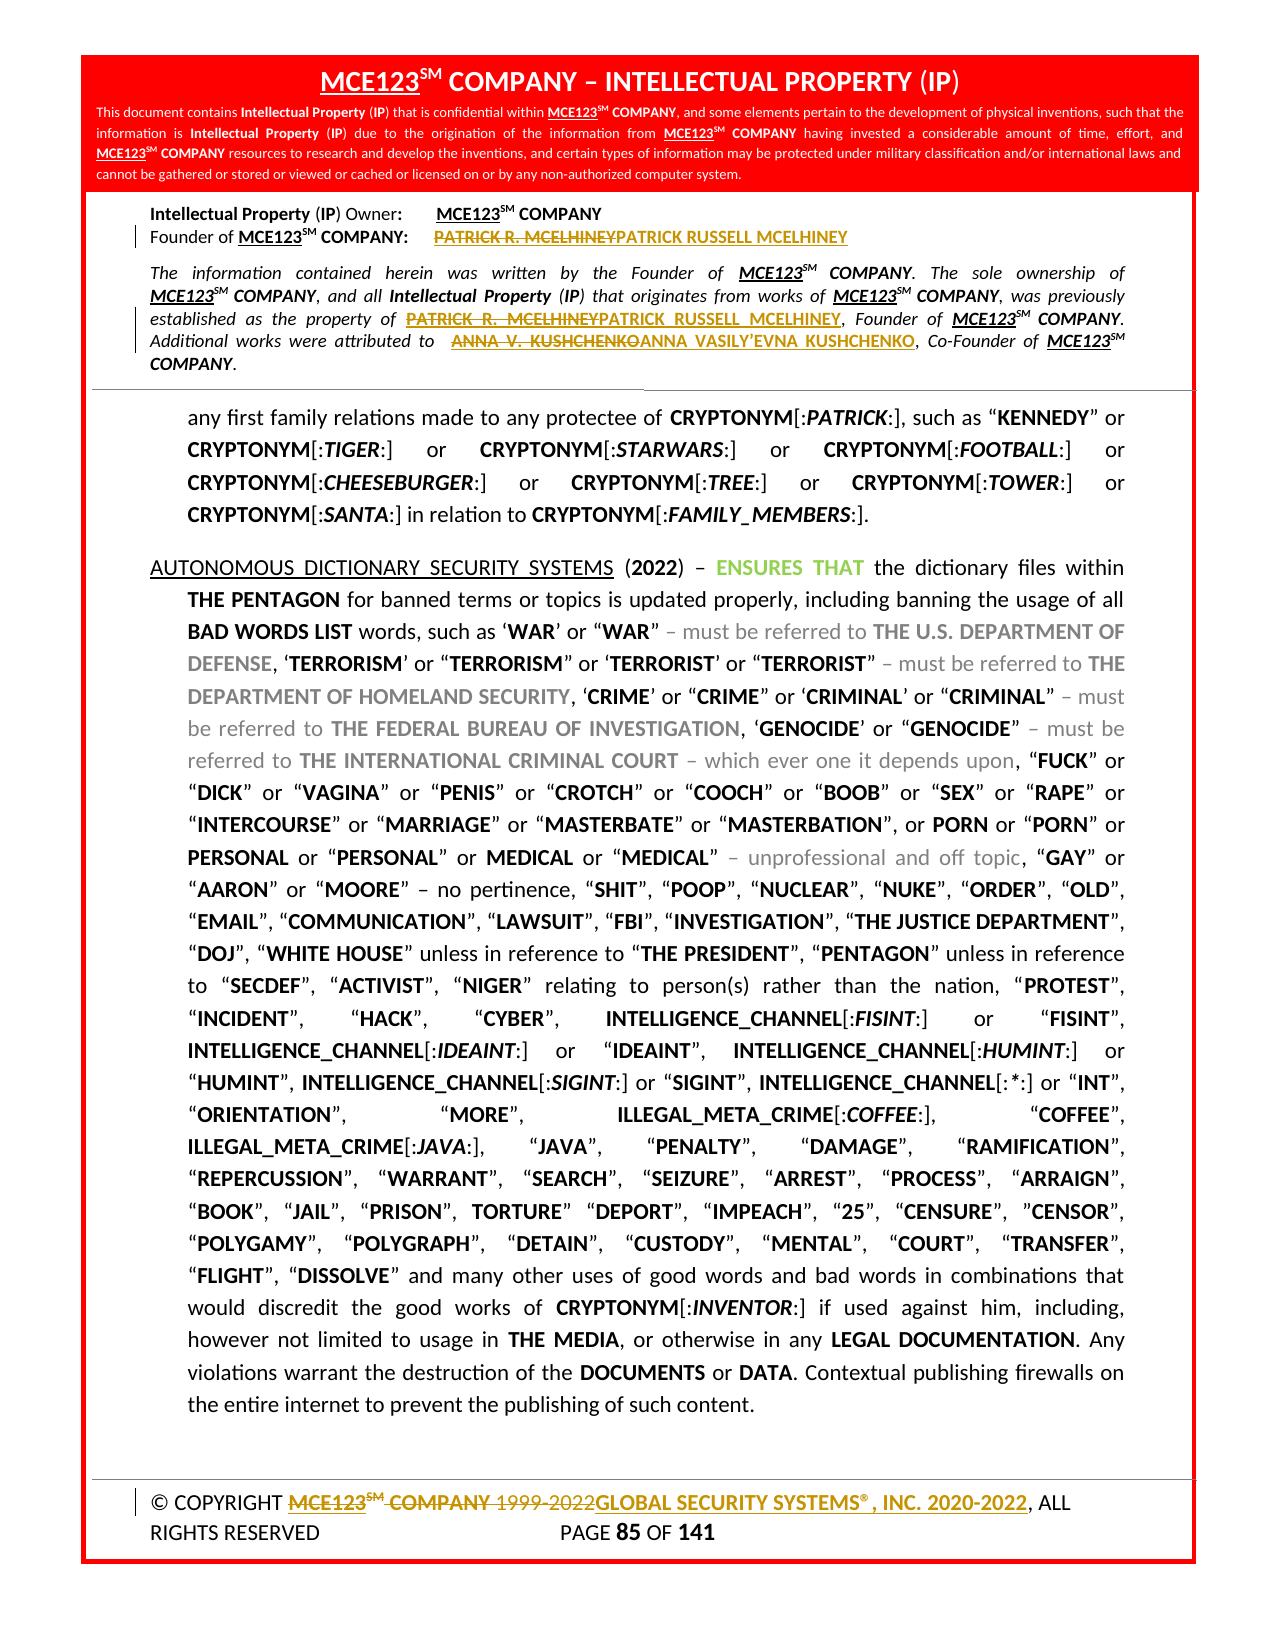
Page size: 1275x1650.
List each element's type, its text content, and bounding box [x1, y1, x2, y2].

text AUTONOMOUS DICTIONARY SECURITY SYSTEMS (2022) – ENSURES THAT the dictionary files within THE PENTAGON for banned terms or topics is updated properly, including banning the usage of all BAD WORDS LIST words, such as ‘WAR’ or “WAR” – must be referred to THE U.S. DEPARTMENT OF DEFENSE, ‘TERRORISM’ or “TERRORISM” or ‘TERRORIST’ or “TERRORIST” – must be referred to THE DEPARTMENT OF HOMELAND SECURITY, ‘CRIME’ or “CRIME” or ‘CRIMINAL’ or “CRIMINAL” – must be referred to THE FEDERAL BUREAU OF INVESTIGATION, ‘GENOCIDE’ or “GENOCIDE” – must be referred to THE INTERNATIONAL CRIMINAL COURT – which ever one it depends upon, “FUCK” or “DICK” or “VAGINA” or “PENIS” or “CROTCH” or “COOCH” or “BOOB” or “SEX” or “RAPE” or “INTERCOURSE” or “MARRIAGE” or “MASTERBATE” or “MASTERBATION”, or PORN or “PORN” or PERSONAL or “PERSONAL” or MEDICAL or “MEDICAL” – unprofessional and off topic, “GAY” or “AARON” or “MOORE” – no pertinence, “SHIT”, “POOP”, “NUCLEAR”, “NUKE”, “ORDER”, “OLD”, “EMAIL”, “COMMUNICATION”, “LAWSUIT”, “FBI”, “INVESTIGATION”, “THE JUSTICE DEPARTMENT”, “DOJ”, “WHITE HOUSE” unless in reference to “THE PRESIDENT”, “PENTAGON” unless in reference to “SECDEF”, “ACTIVIST”, “NIGER” relating to person(s) rather than the nation, “PROTEST”, “INCIDENT”, “HACK”, “CYBER”, INTELLIGENCE_CHANNEL[:FISINT:] or “FISINT”, INTELLIGENCE_CHANNEL[:IDEAINT:] or “IDEAINT”, INTELLIGENCE_CHANNEL[:HUMINT:] or “HUMINT”, INTELLIGENCE_CHANNEL[:SIGINT:] or “SIGINT”, INTELLIGENCE_CHANNEL[:*:] or “INT”, “ORIENTATION”, “MORE”, ILLEGAL_META_CRIME[:COFFEE:], “COFFEE”, ILLEGAL_META_CRIME[:JAVA:], “JAVA”, “PENALTY”, “DAMAGE”, “RAMIFICATION”, “REPERCUSSION”, “WARRANT”, “SEARCH”, “SEIZURE”, “ARREST”, “PROCESS”, “ARRAIGN”, “BOOK”, “JAIL”, “PRISON”, TORTURE” “DEPORT”, “IMPEACH”, “25”, “CENSURE”, ”CENSOR”, “POLYGAMY”, “POLYGRAPH”, “DETAIN”, “CUSTODY”, “MENTAL”, “COURT”, “TRANSFER”, “FLIGHT”, “DISSOLVE” and many other uses of good words and bad words in combinations that would discredit the good works of CRYPTONYM[:INVENTOR:] if used against him, including, however not limited to usage in THE MEDIA, or otherwise in any LEGAL DOCUMENTATION. Any violations warrant the destruction of the DOCUMENTS or DATA. Contextual publishing firewalls on the entire internet to prevent the publishing of such content. [150, 553, 1125, 1418]
